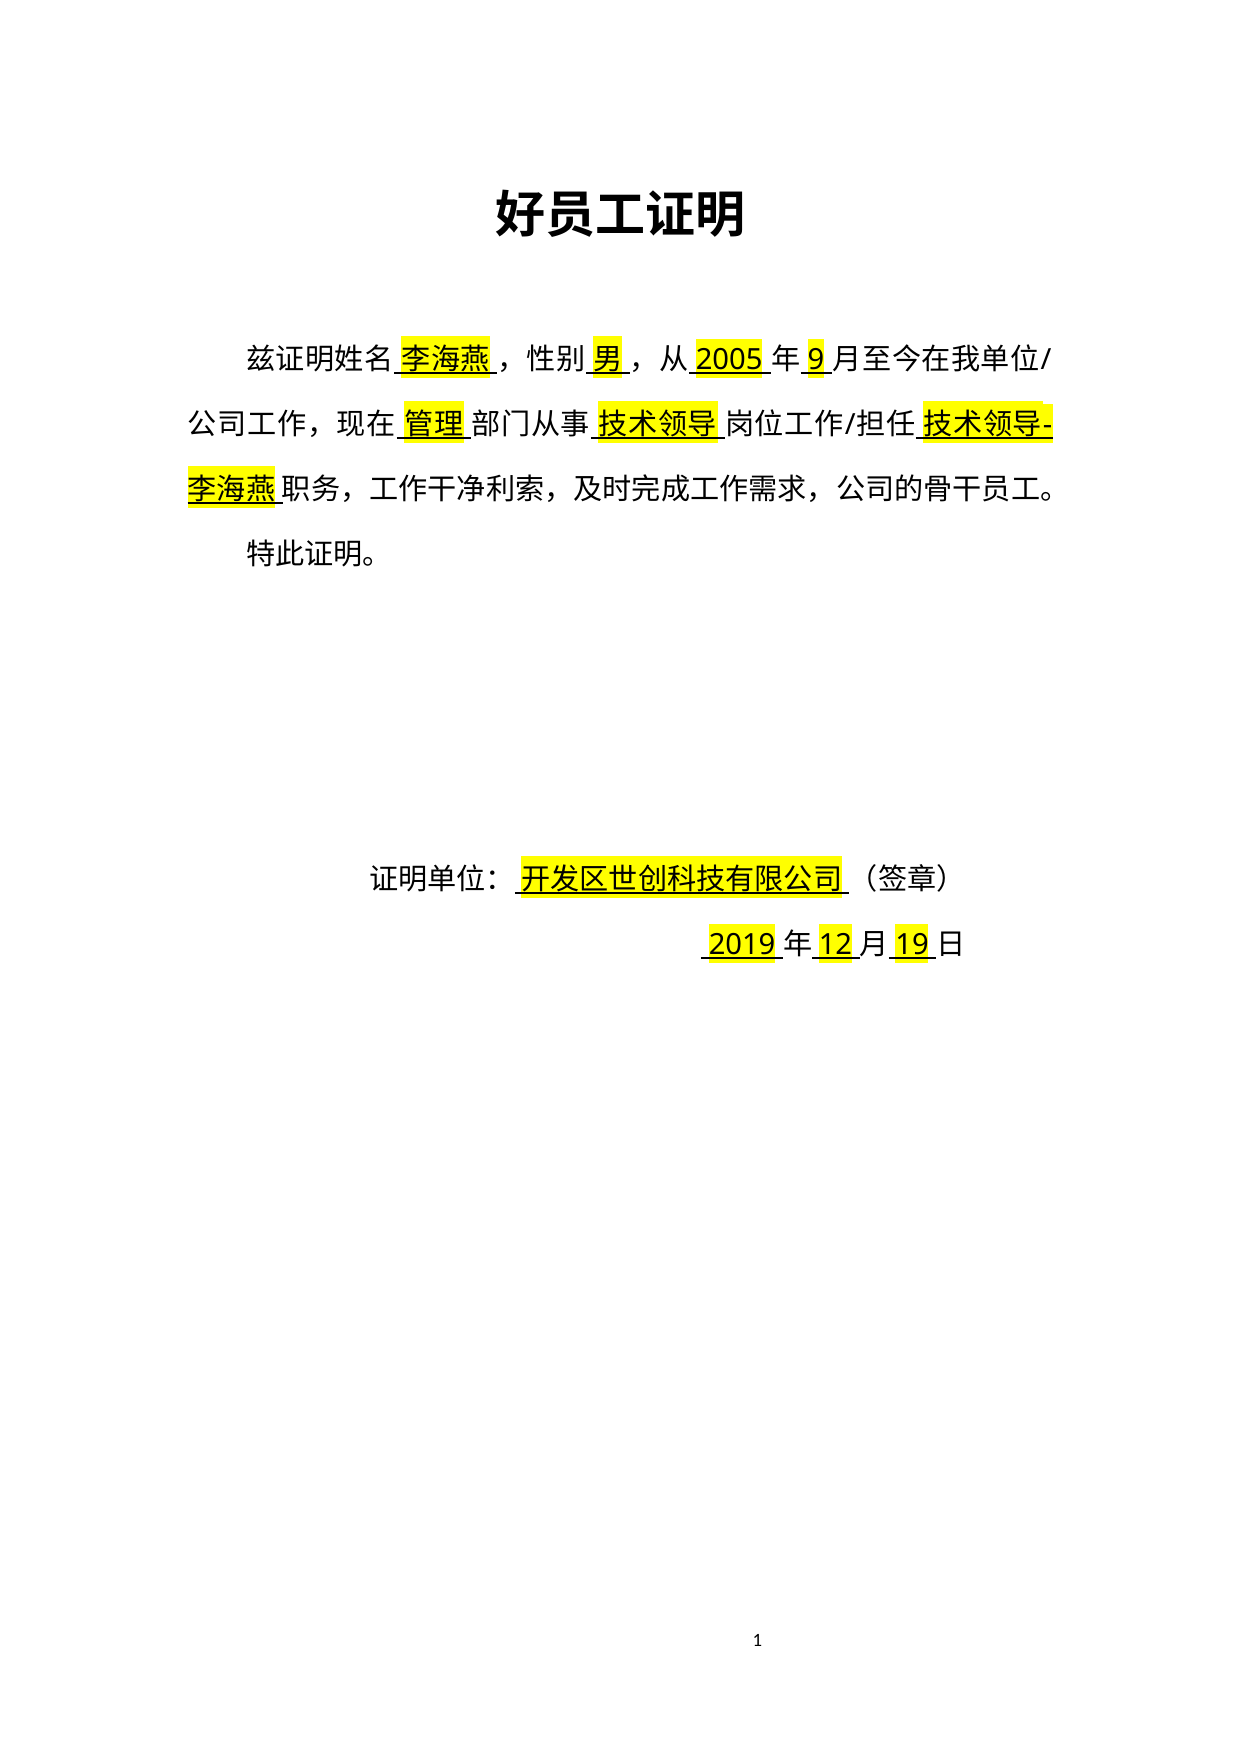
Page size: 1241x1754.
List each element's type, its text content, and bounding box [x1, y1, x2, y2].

text 证明单位： 开发区世创科技有限公司 （签章） [187, 844, 965, 909]
text 好员工证明 [187, 162, 1053, 259]
text 兹证明姓名 李海燕 ，性别 男 ，从 2005 年 9 月至今在我单位/公司工作，现在 管理 部门从事 技术领导 岗位工作/担任 技术领导-李海燕 职务，工作干净利索，及时完成工作需求，公司的骨干员工。 [187, 324, 1053, 519]
text 2019 年 12 月 19 日 [187, 909, 965, 974]
text 特此证明。 [187, 519, 1053, 584]
